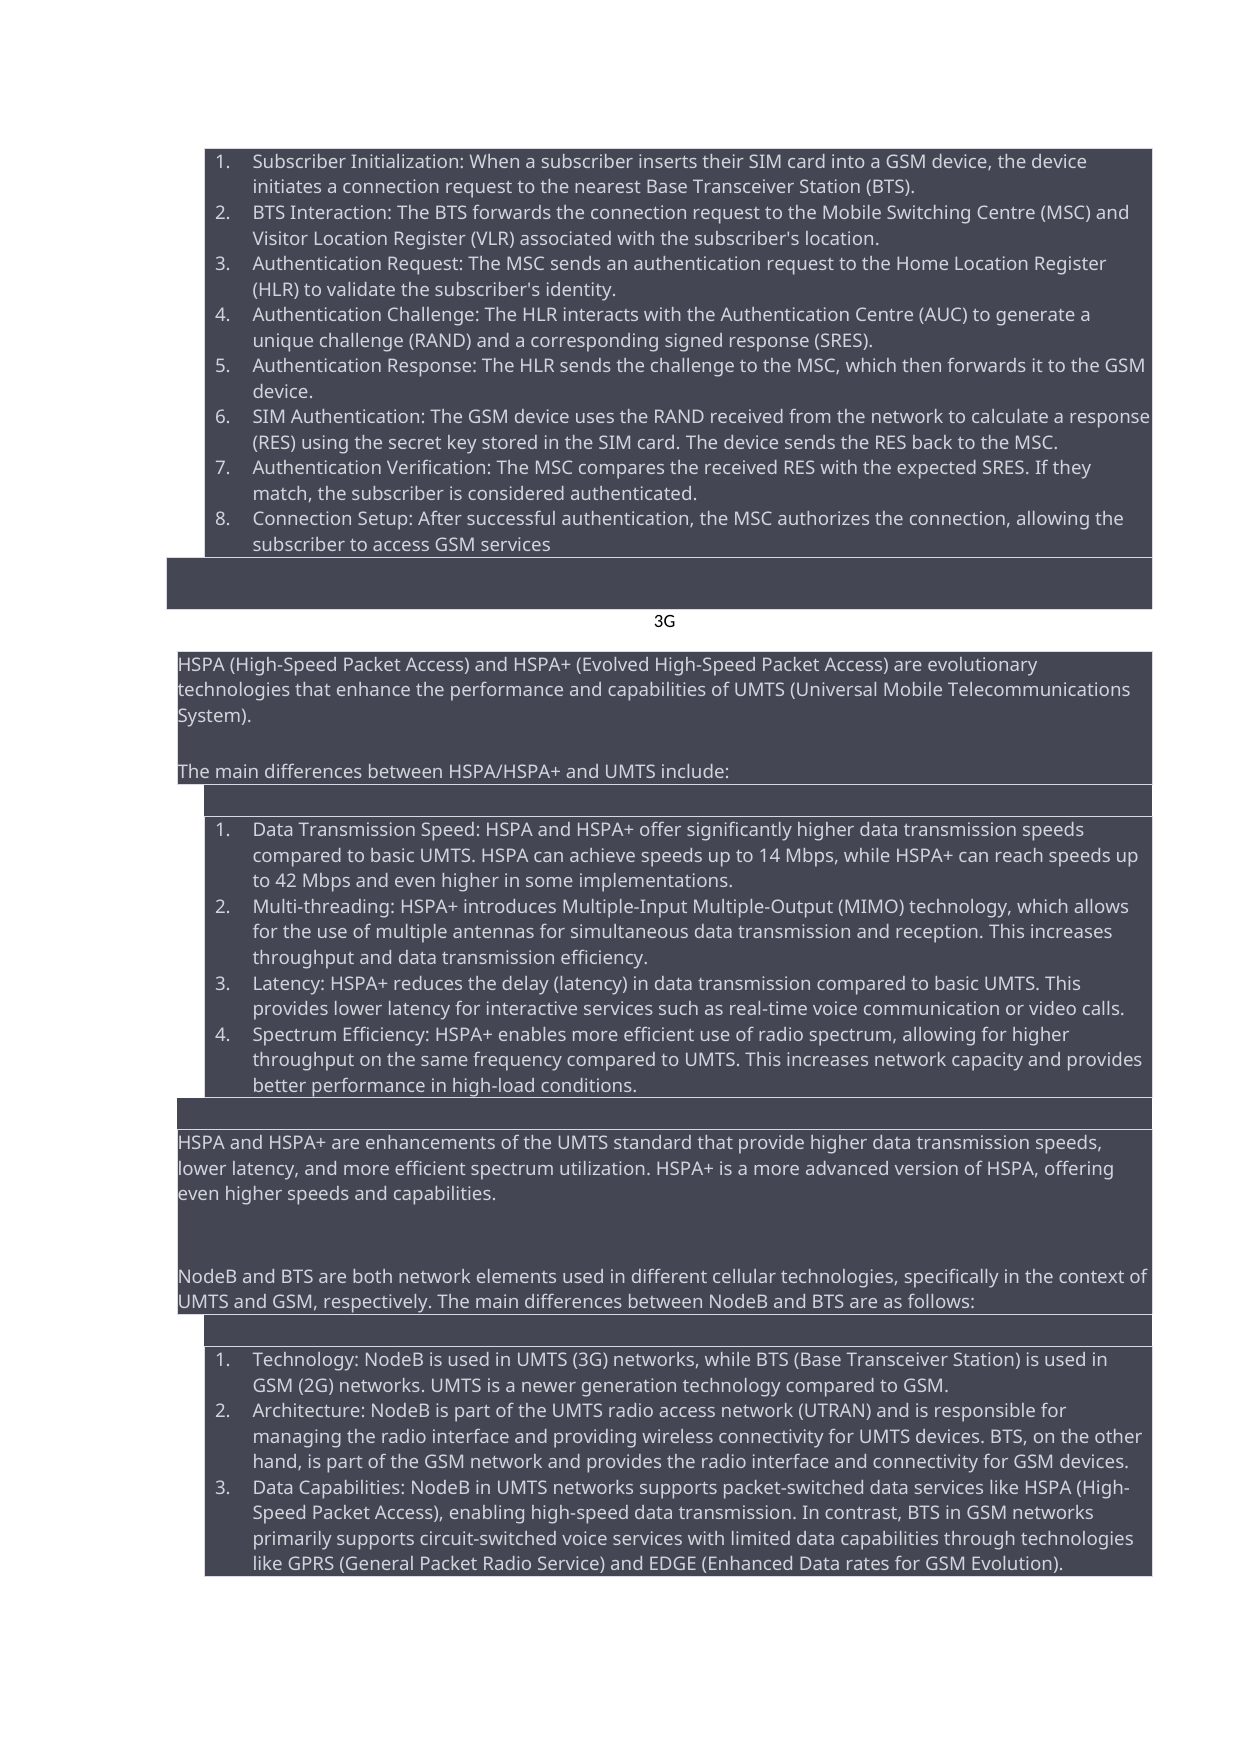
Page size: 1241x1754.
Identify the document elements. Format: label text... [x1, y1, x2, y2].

list Data Capabilities: NodeB in UMTS networks supports packet-switched data services like HSPA (High-Speed Packet Access), enabling high-speed data transmission. In contrast, BTS in GSM networks primarily supports circuit-switched voice services with limited data capabilities through technologies like GPRS (General Packet Radio Service) and EDGE (Enhanced Data rates for GSM Evolution). [205, 1473, 1152, 1576]
list Subscriber Initialization: When a subscriber inserts their SIM card into a GSM device, the device initiates a connection request to the nearest Base Transceiver Station (BTS). [205, 149, 1152, 199]
text HSPA (High-Speed Packet Access) and HSPA+ (Evolved High-Speed Packet Access) are evolutionary technologies that enhance the performance and capabilities of UMTS (Universal Mobile Telecommunications System). [178, 652, 1152, 728]
text HSPA and HSPA+ are enhancements of the UMTS standard that provide higher data transmission speeds, lower latency, and more efficient spectrum utilization. HSPA+ is a more advanced version of HSPA, offering even higher speeds and capabilities. [178, 1130, 1152, 1206]
text 3G [177, 610, 1152, 632]
list Latency: HSPA+ reduces the delay (latency) in data transmission compared to basic UMTS. This provides lower latency for interactive services such as real-time voice communication or video calls. [205, 969, 1152, 1020]
list Multi-threading: HSPA+ introduces Multiple-Input Multiple-Output (MIMO) technology, which allows for the use of multiple antennas for simultaneous data transmission and reception. This increases throughput and data transmission efficiency. [205, 893, 1152, 969]
list SIM Authentication: The GSM device uses the RAND received from the network to calculate a response (RES) using the secret key stored in the SIM card. The device sends the RES back to the MSC. [205, 403, 1152, 454]
list Authentication Request: The MSC sends an authentication request to the Home Location Register (HLR) to validate the subscriber's identity. [205, 250, 1152, 301]
list Data Transmission Speed: HSPA and HSPA+ offer significantly higher data transmission speeds compared to basic UMTS. HSPA can achieve speeds up to 14 Mbps, while HSPA+ can reach speeds up to 42 Mbps and even higher in some implementations. [205, 817, 1152, 893]
list Architecture: NodeB is part of the UMTS radio access network (UTRAN) and is responsible for managing the radio interface and providing wireless connectivity for UMTS devices. BTS, on the other hand, is part of the GSM network and provides the radio interface and connectivity for GSM devices. [205, 1397, 1152, 1473]
text NodeB and BTS are both network elements used in different cellular technologies, specifically in the context of UMTS and GSM, respectively. The main differences between NodeB and BTS are as follows: [178, 1262, 1152, 1314]
list Authentication Challenge: The HLR interacts with the Authentication Centre (AUC) to generate a unique challenge (RAND) and a corresponding signed response (SRES). [205, 301, 1152, 352]
list BTS Interaction: The BTS forwards the connection request to the Mobile Switching Centre (MSC) and Visitor Location Register (VLR) associated with the subscriber's location. [205, 199, 1152, 250]
text The main differences between HSPA/HSPA+ and UMTS include: [178, 758, 1152, 784]
list Technology: NodeB is used in UMTS (3G) networks, while BTS (Base Transceiver Station) is used in GSM (2G) networks. UMTS is a newer generation technology compared to GSM. [205, 1347, 1152, 1397]
list Authentication Verification: The MSC compares the received RES with the expected SRES. If they match, the subscriber is considered authenticated. [205, 454, 1152, 505]
list Authentication Response: The HLR sends the challenge to the MSC, which then forwards it to the GSM device. [205, 352, 1152, 403]
list Connection Setup: After successful authentication, the MSC authorizes the connection, allowing the subscriber to access GSM services [205, 505, 1152, 557]
list Spectrum Efficiency: HSPA+ enables more efficient use of radio spectrum, allowing for higher throughput on the same frequency compared to UMTS. This increases network capacity and provides better performance in high-load conditions. [205, 1020, 1152, 1097]
